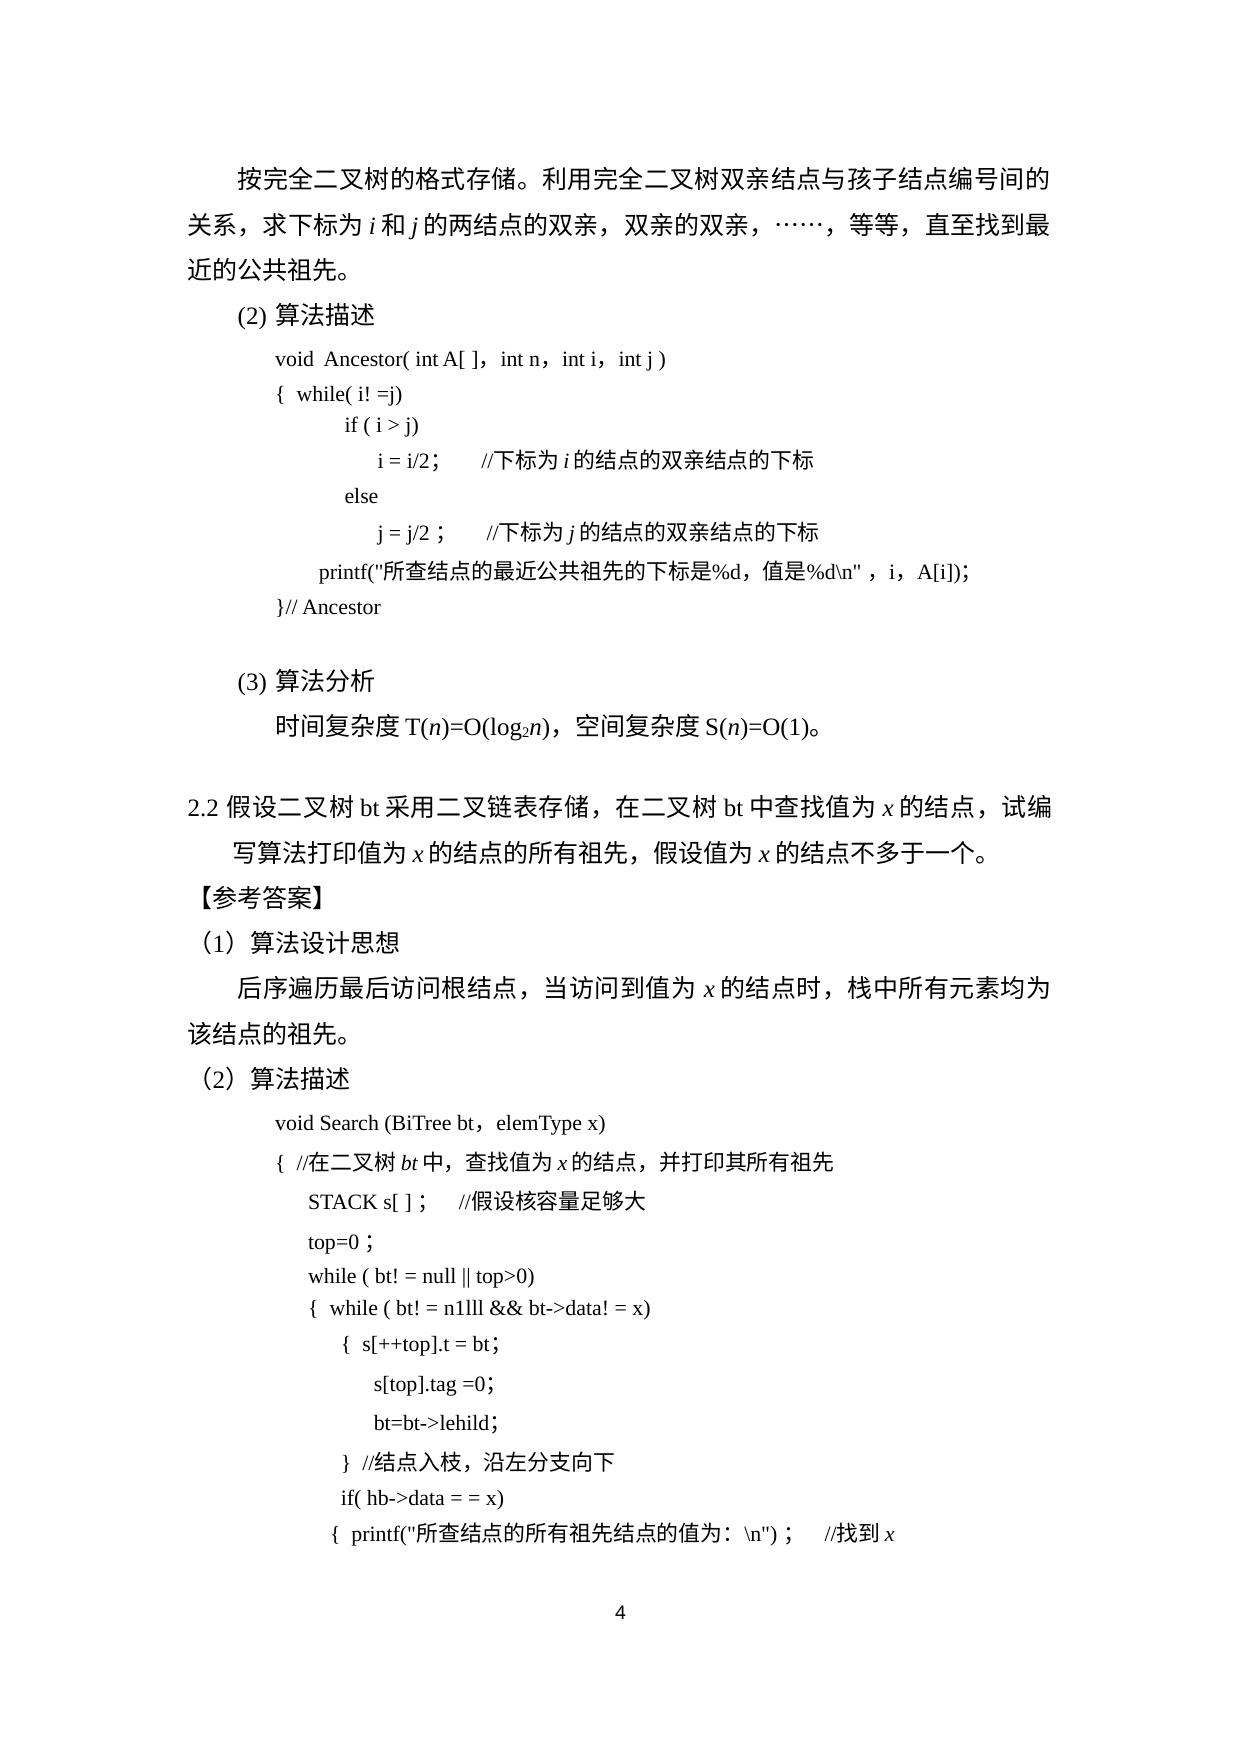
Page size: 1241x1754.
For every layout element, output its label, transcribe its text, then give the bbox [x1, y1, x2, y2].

text void Ancestor( int A[ ]，int n，int i，int j ) [275, 341, 1053, 373]
text { printf("所查结点的所有祖先结点的值为：\n") ； //找到x [275, 1516, 1053, 1548]
text { while( i! =j) [275, 381, 1053, 406]
text i = i/2； //下标为i的结点的双亲结点的下标 [290, 443, 1053, 475]
list 算法分析 [237, 661, 1053, 697]
text while ( bt! = null || top>0) [275, 1263, 1053, 1288]
text printf("所查结点的最近公共祖先的下标是%d，值是%d\n" ，i，A[i])； [275, 554, 1053, 586]
text } //结点入枝，沿左分支向下 [275, 1445, 1053, 1477]
text （2）算法描述 [187, 1059, 1053, 1096]
text 2.2 假设二叉树bt采用二叉链表存储，在二叉树bt中查找值为x的结点，试编写算法打印值为x的结点的所有祖先，假设值为x的结点不多于一个。 [187, 788, 1053, 869]
text else [290, 483, 1053, 508]
text if ( i > j) [290, 412, 1053, 437]
text }// Ancestor [275, 594, 1053, 619]
text （1）算法设计思想 [187, 924, 1053, 960]
text j = j/2 ； //下标为j的结点的双亲结点的下标 [290, 514, 1053, 546]
text STACK s[ ] ； //假设核容量足够大 [275, 1184, 1053, 1216]
list 算法描述 [237, 296, 1053, 332]
text { //在二叉树bt中，查找值为x的结点，并打印其所有祖先 [275, 1144, 1053, 1176]
text top=0 ； [275, 1224, 1053, 1255]
text void Search (BiTree bt，elemType x) [275, 1105, 1053, 1137]
text { s[++top].t = bt； [275, 1326, 1053, 1358]
text s[top].tag =0； [275, 1366, 1053, 1397]
text 【参考答案】 [187, 878, 1053, 914]
text 按完全二叉树的格式存储。利用完全二叉树双亲结点与孩子结点编号间的关系，求下标为i和j的两结点的双亲，双亲的双亲，……，等等，直至找到最近的公共祖先。 [187, 160, 1053, 287]
text 时间复杂度T(n)=O(log2n)，空间复杂度S(n)=O(1)。 [275, 706, 1053, 743]
text { while ( bt! = n1lll && bt->data! = x) [275, 1295, 1053, 1320]
text if( hb->data = = x) [275, 1484, 1053, 1510]
text bt=bt->lehild； [275, 1405, 1053, 1437]
text 后序遍历最后访问根结点，当访问到值为x的结点时，栈中所有元素均为该结点的祖先。 [187, 969, 1053, 1051]
